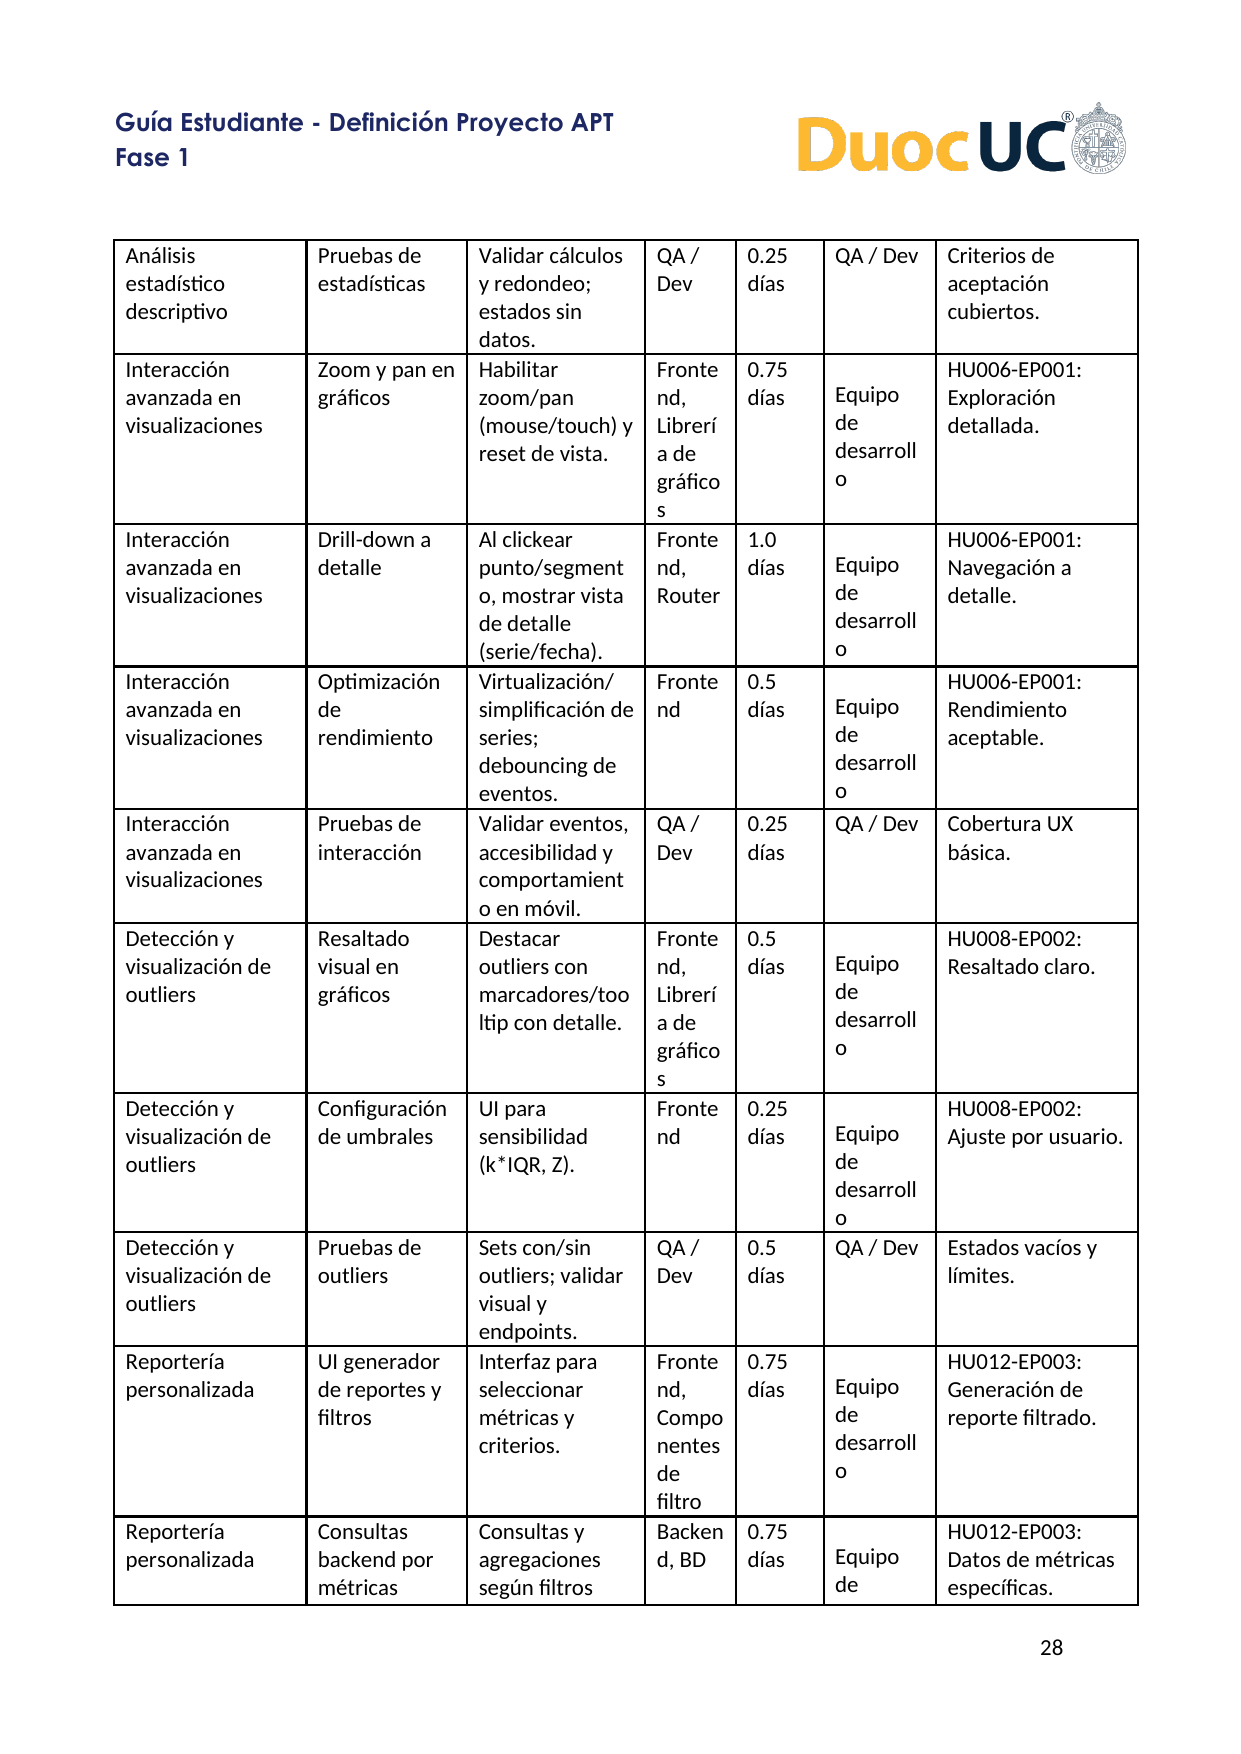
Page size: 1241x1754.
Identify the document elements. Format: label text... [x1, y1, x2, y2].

table_cell 0.5 días [737, 924, 823, 1092]
table_cell 0.75 días [737, 355, 823, 523]
table_cell HU008-EP002: Ajuste por usuario. [937, 1094, 1137, 1231]
table_cell Equipo de desarrollo [825, 924, 935, 1092]
picture [798, 102, 1126, 174]
table_cell Pruebas de outliers [308, 1233, 466, 1345]
table_cell Estados vacíos y límites. [937, 1233, 1137, 1345]
table_cell Validar eventos, accesibilidad y comportamiento en móvil. [468, 810, 644, 922]
table_cell Frontend, Router [646, 525, 735, 665]
table_cell Validar cálculos y redondeo; estados sin datos. [468, 241, 644, 353]
table_cell Resaltado visual en gráficos [308, 924, 466, 1092]
table_cell QA / Dev [646, 810, 735, 922]
table_cell 0.25 días [737, 1094, 823, 1231]
table_cell 0.25 días [737, 241, 823, 353]
table_cell 0.75 días [737, 1347, 823, 1515]
table_cell 0.5 días [737, 668, 823, 807]
table_cell QA / Dev [825, 1233, 935, 1345]
table_cell Configuración de umbrales [308, 1094, 466, 1231]
table_cell Equipo de desarrollo [825, 1094, 935, 1231]
table_cell QA / Dev [646, 1233, 735, 1345]
table_cell Zoom y pan en gráficos [308, 355, 466, 523]
table_cell HU006-EP001: Exploración detallada. [937, 355, 1137, 523]
table_cell Criterios de aceptación cubiertos. [937, 241, 1137, 353]
table_cell Al clickear punto/segmento, mostrar vista de detalle (serie/fecha). [468, 525, 644, 665]
table_cell Consultas y agregaciones según filtros seleccionados. [468, 1518, 644, 1604]
table_cell Frontend, Componentes de filtro [646, 1347, 735, 1515]
table_cell QA / Dev [646, 241, 735, 353]
table_cell HU006-EP001: Navegación a detalle. [937, 525, 1137, 665]
table_cell Habilitar zoom/pan (mouse/touch) y reset de vista. [468, 355, 644, 523]
table_cell Reportería personalizada [115, 1347, 305, 1515]
table_cell Equipo de desarrollo [825, 668, 935, 807]
table_cell QA / Dev [825, 810, 935, 922]
table_cell Pruebas de estadísticas [308, 241, 466, 353]
table_cell Análisis estadístico descriptivo [115, 241, 305, 353]
table_cell 1.0 días [737, 525, 823, 665]
table_cell Frontend [646, 668, 735, 807]
table_cell 0.5 días [737, 1233, 823, 1345]
table_cell HU012-EP003: Datos de métricas específicas. [937, 1518, 1137, 1604]
table_cell Equipo de desarrollo [825, 1347, 935, 1515]
table_cell Frontend [646, 1094, 735, 1231]
table_cell Destacar outliers con marcadores/tooltip con detalle. [468, 924, 644, 1092]
table_cell Detección y visualización de outliers [115, 1233, 305, 1345]
table_cell Optimización de rendimiento [308, 668, 466, 807]
table_cell Equipo de desarrollo [825, 1518, 935, 1604]
table_cell HU008-EP002: Resaltado claro. [937, 924, 1137, 1092]
table_cell Detección y visualización de outliers [115, 924, 305, 1092]
table_cell Frontend, Librería de gráficos [646, 924, 735, 1092]
table_cell 0.25 días [737, 810, 823, 922]
table_cell Sets con/sin outliers; validar visual y endpoints. [468, 1233, 644, 1345]
table_cell Cobertura UX básica. [937, 810, 1137, 922]
table_cell Interfaz para seleccionar métricas y criterios. [468, 1347, 644, 1515]
table_cell Interacción avanzada en visualizaciones [115, 525, 305, 665]
table_cell Equipo de desarrollo [825, 525, 935, 665]
table_cell Interacción avanzada en visualizaciones [115, 355, 305, 523]
table_cell UI generador de reportes y filtros [308, 1347, 466, 1515]
table_cell Equipo de desarrollo [825, 355, 935, 523]
table_cell Pruebas de interacción [308, 810, 466, 922]
table_cell Consultas backend por métricas [308, 1518, 466, 1604]
table_cell Interacción avanzada en visualizaciones [115, 810, 305, 922]
table_cell Drill-down a detalle [308, 525, 466, 665]
table_cell Interacción avanzada en visualizaciones [115, 668, 305, 807]
table_cell HU012-EP003: Generación de reporte filtrado. [937, 1347, 1137, 1515]
table_cell Detección y visualización de outliers [115, 1094, 305, 1231]
table_cell QA / Dev [825, 241, 935, 353]
table_cell Reportería personalizada [115, 1518, 305, 1604]
table_cell UI para sensibilidad (k*IQR, Z). [468, 1094, 644, 1231]
table_cell 0.75 días [737, 1518, 823, 1604]
table_cell Virtualización/simplificación de series; debouncing de eventos. [468, 668, 644, 807]
table_cell Backend, BD [646, 1518, 735, 1604]
table_cell Frontend, Librería de gráficos [646, 355, 735, 523]
table_cell HU006-EP001: Rendimiento aceptable. [937, 668, 1137, 807]
